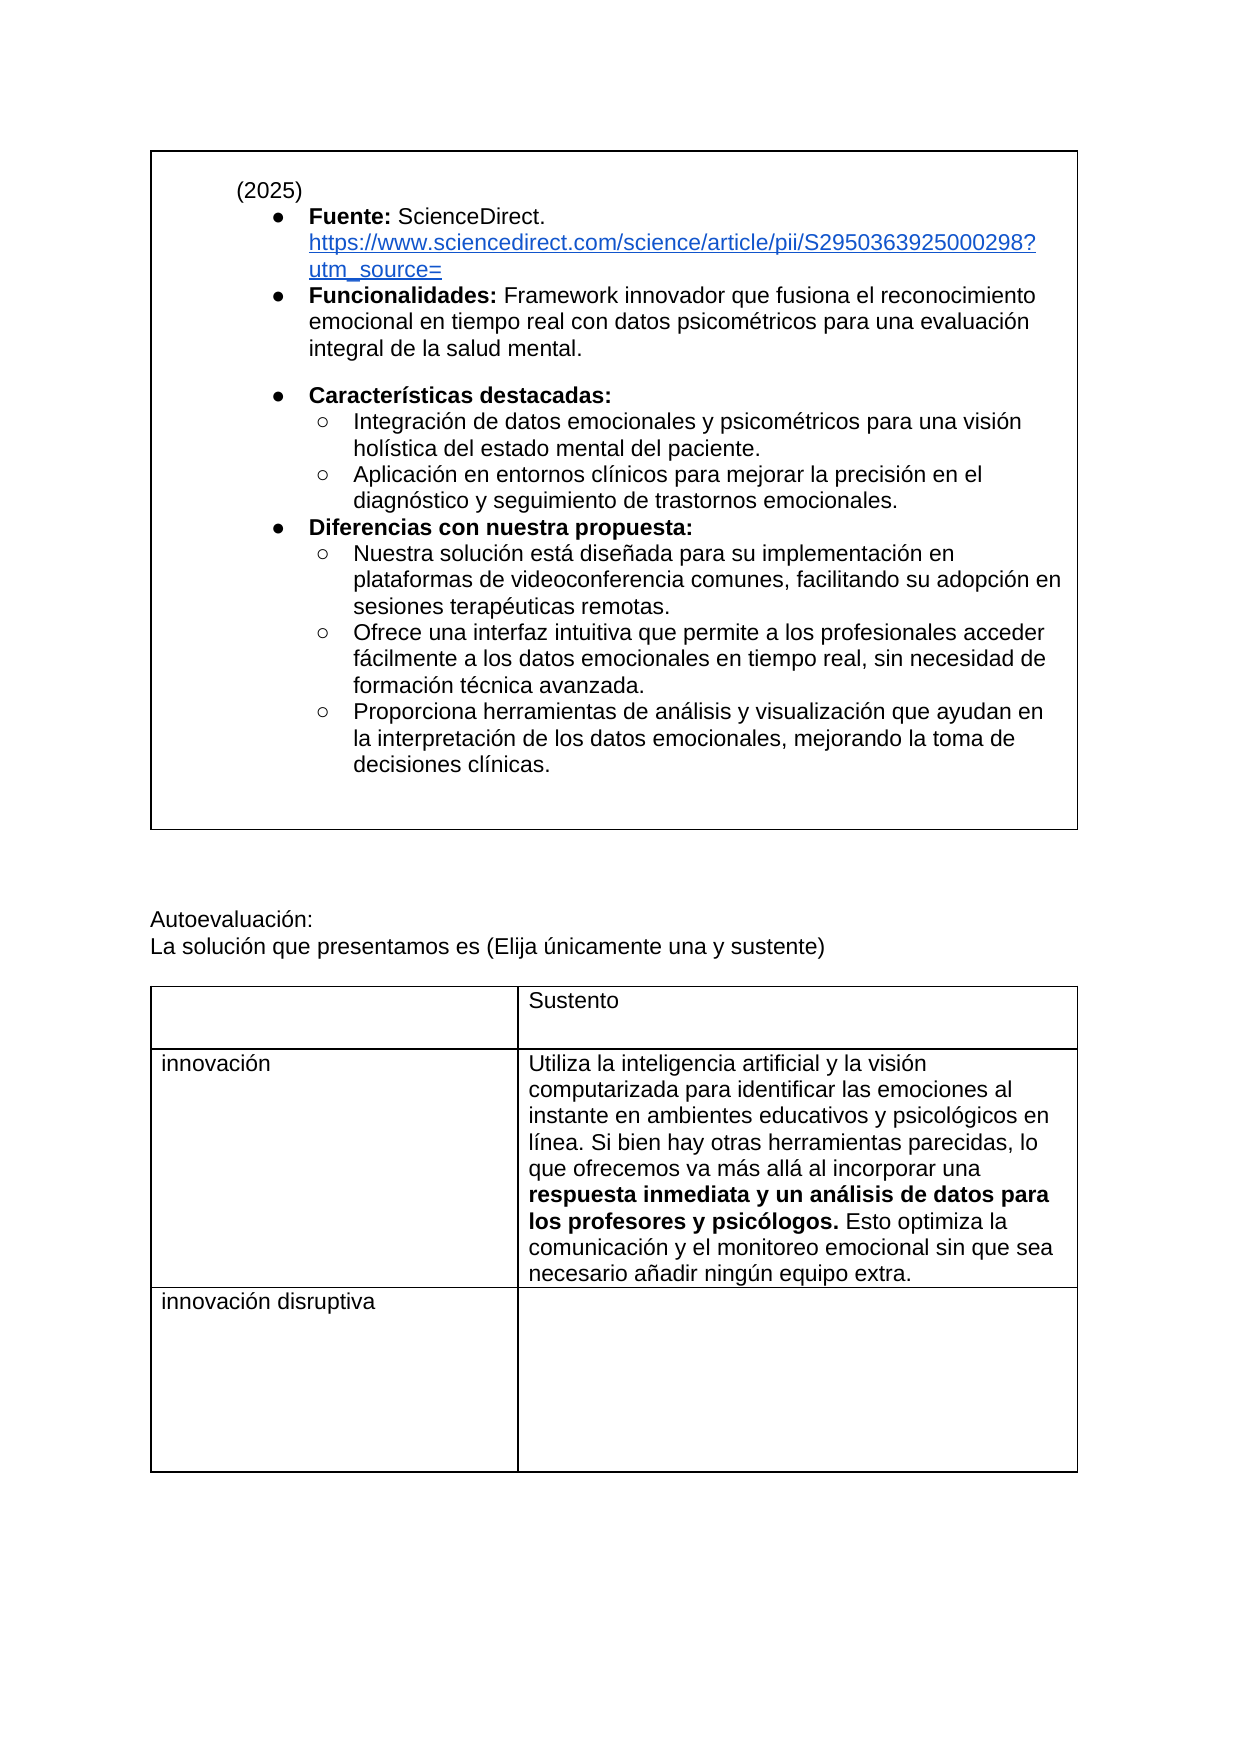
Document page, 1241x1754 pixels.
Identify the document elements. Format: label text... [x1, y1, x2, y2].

text La solución que presentamos es (Elija únicamente una y sustente) [150, 933, 1090, 959]
table_cell Utiliza la inteligencia artificial y la visión computarizada para identificar las emociones al instante en ambientes educativos y psicológicos en línea. Si bien hay otras herramientas parecidas, lo que ofrecemos va más allá al incorporar una respuesta inmediata y un análisis de datos para los profesores y psicólogos. Esto optimiza la comunicación y el monitoreo emocional sin que sea necesario añadir ningún equipo extra. [519, 1050, 1077, 1287]
text Autoevaluación: [150, 906, 1090, 933]
table_header Sustento [519, 987, 1077, 1048]
table_cell innovación [152, 1050, 517, 1287]
table_header [152, 987, 517, 1048]
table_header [152, 152, 1077, 828]
table_cell [519, 1288, 1077, 1471]
table_cell innovación disruptiva [152, 1288, 517, 1471]
